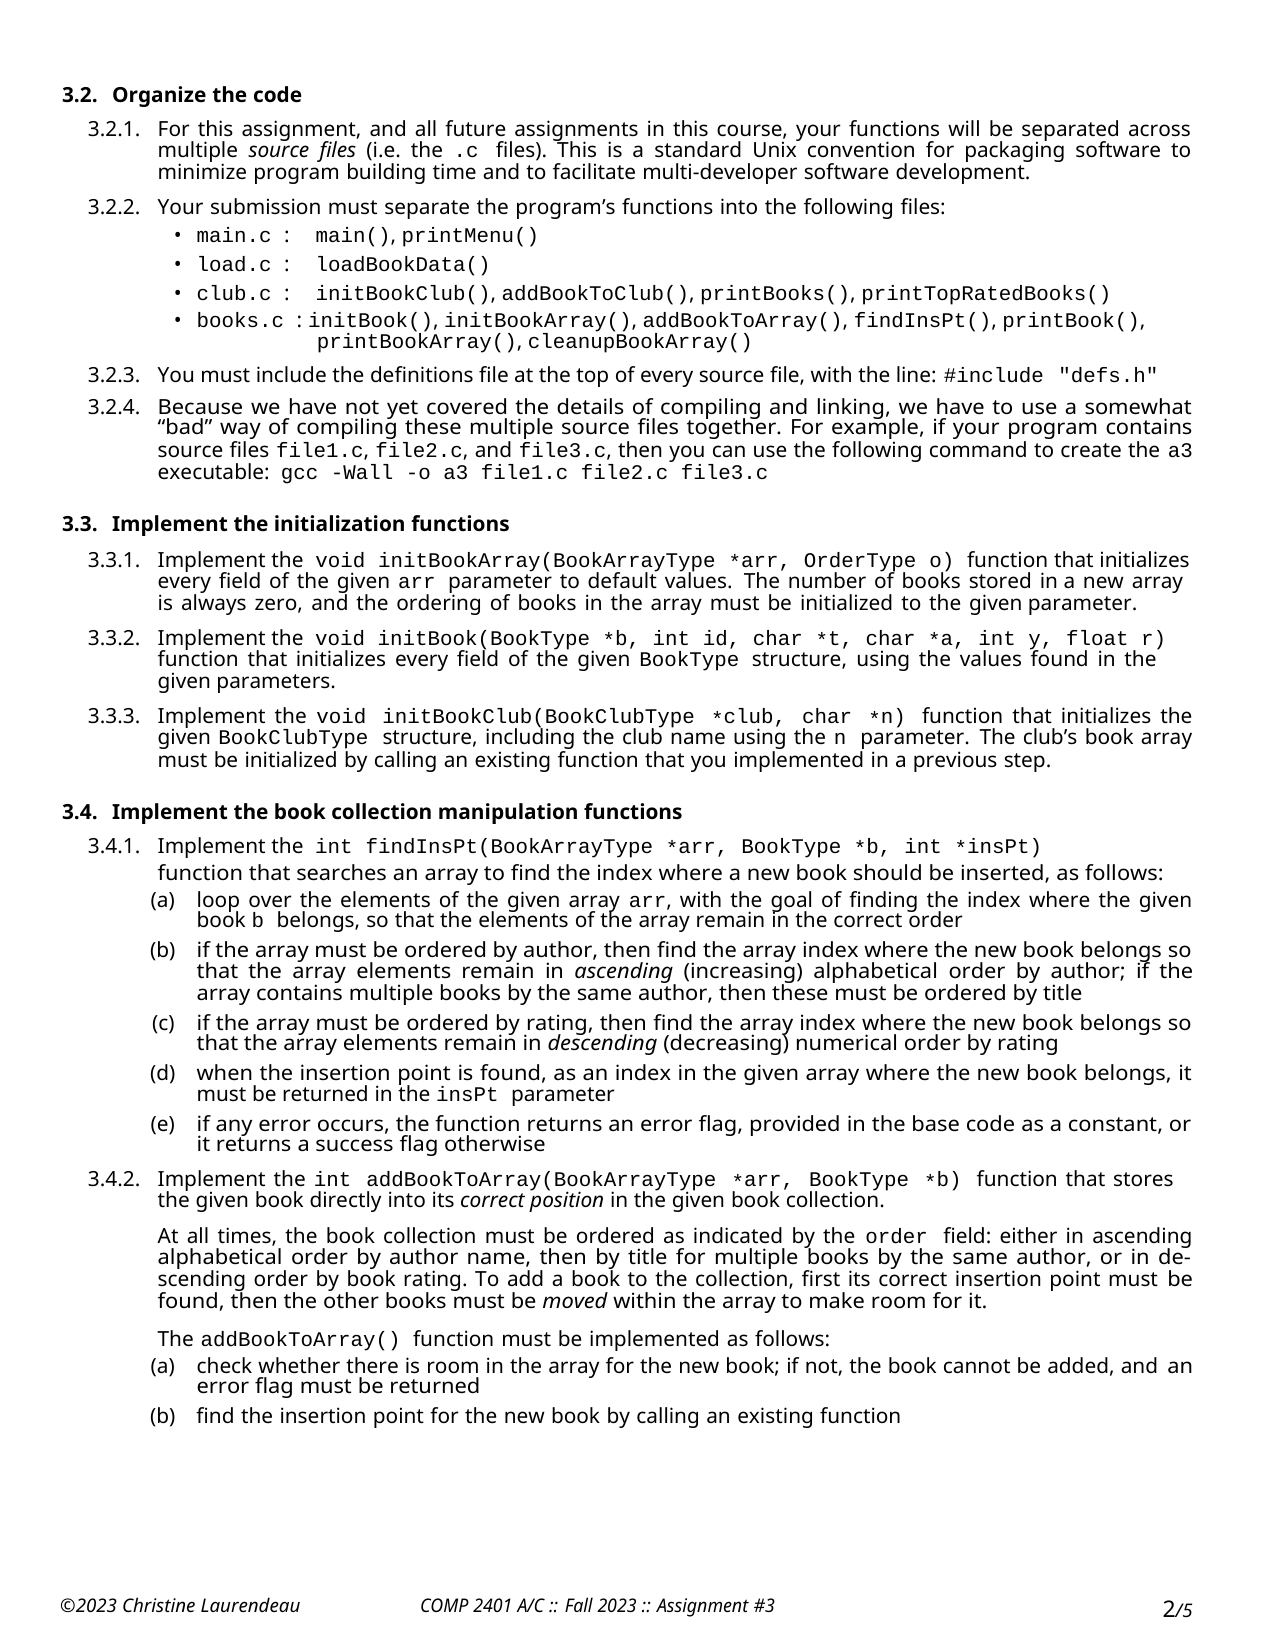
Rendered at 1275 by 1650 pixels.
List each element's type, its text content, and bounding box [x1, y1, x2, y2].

list Implement the void initBookClub(BookClubType *club, char *n) function that initializes the given BookClubType structure, including the club name using the n parameter. The club’s book array must be initialized by calling an existing function that you implemented in a previous step. [88, 705, 1193, 773]
list check whether there is room in the array for the new book; if not, the book cannot be added, and an error flag must be returned [150, 1356, 1193, 1400]
subtitle Implement the initialization functions [62, 509, 1250, 538]
list Implement the void initBook(BookType *b, int id, char *t, char *a, int y, float r) function that initializes every field of the given BookType structure, using the values found in the given parameters. [88, 626, 1193, 695]
list find the insertion point for the new book by calling an existing function [150, 1401, 1250, 1429]
text The addBookToArray() function must be implemented as follows: [157, 1322, 1250, 1352]
list For this assignment, and all future assignments in this course, your functions will be separated across multiple source files (i.e. the .c files). This is a standard Unix convention for packaging software to minimize program building time and to facilitate multi-developer software development. [88, 119, 1193, 186]
list You must include the definitions file at the top of every source file, with the line: #include "defs.h" [88, 360, 1250, 388]
list Implement the int findInsPt(BookArrayType *arr, BookType *b, int *insPt) [88, 831, 1250, 859]
list Your submission must separate the program’s functions into the following files: [88, 191, 1250, 220]
list club.c : initBookClub(), addBookToClub(), printBooks(), printTopRatedBooks() [173, 277, 1250, 307]
list if the array must be ordered by rating, then find the array index where the new book belongs so that the array elements remain in descending (decreasing) numerical order by rating [152, 1013, 1193, 1057]
subtitle Organize the code [62, 80, 1250, 109]
list books.c : initBook(), initBookArray(), addBookToArray(), findInsPt(), printBook(), printBookArray(), cleanupBookArray() [174, 310, 1162, 354]
list Implement the void initBookArray(BookArrayType *arr, OrderType o) function that initializes every field of the given arr parameter to default values. The number of books stored in a new array is always zero, and the ordering of books in the array must be initialized to the given parameter. [88, 548, 1193, 616]
list main.c : main(), printMenu() [173, 220, 1250, 248]
list Implement the int addBookToArray(BookArrayType *arr, BookType *b) function that stores the given book directly into its correct position in the given book collection. [88, 1168, 1174, 1213]
list Because we have not yet covered the details of compiling and linking, we have to use a somewhat “bad” way of compiling these multiple source files together. For example, if your program contains source files file1.c, file2.c, and file3.c, then you can use the following command to create the a3 executable: gcc -Wall -o a3 file1.c file2.c file3.c [88, 397, 1193, 486]
text At all times, the book collection must be ordered as indicated by the order field: either in ascending alphabetical order by author name, then by title for multiple books by the same author, or in de- scending order by book rating. To add a book to the collection, first its correct insertion point must be found, then the other books must be moved within the array to make room for it. [157, 1226, 1193, 1314]
list loop over the elements of the given array arr, with the goal of finding the index where the given book b belongs, so that the elements of the array remain in the correct order [150, 890, 1193, 934]
list load.c : loadBookData() [173, 248, 1250, 277]
list if any error occurs, the function returns an error flag, provided in the base code as a constant, or it returns a success flag otherwise [150, 1113, 1193, 1158]
list if the array must be ordered by author, then find the array index where the new book belongs so that the array elements remain in ascending (increasing) alphabetical order by author; if the array contains multiple books by the same author, then these must be ordered by title [150, 940, 1193, 1007]
subtitle Implement the book collection manipulation functions [62, 797, 1250, 825]
list when the insertion point is found, as an index in the given array where the new book belongs, it must be returned in the insPt parameter [150, 1063, 1193, 1107]
text function that searches an array to find the index where a new book should be inserted, as follows: [157, 859, 1250, 886]
